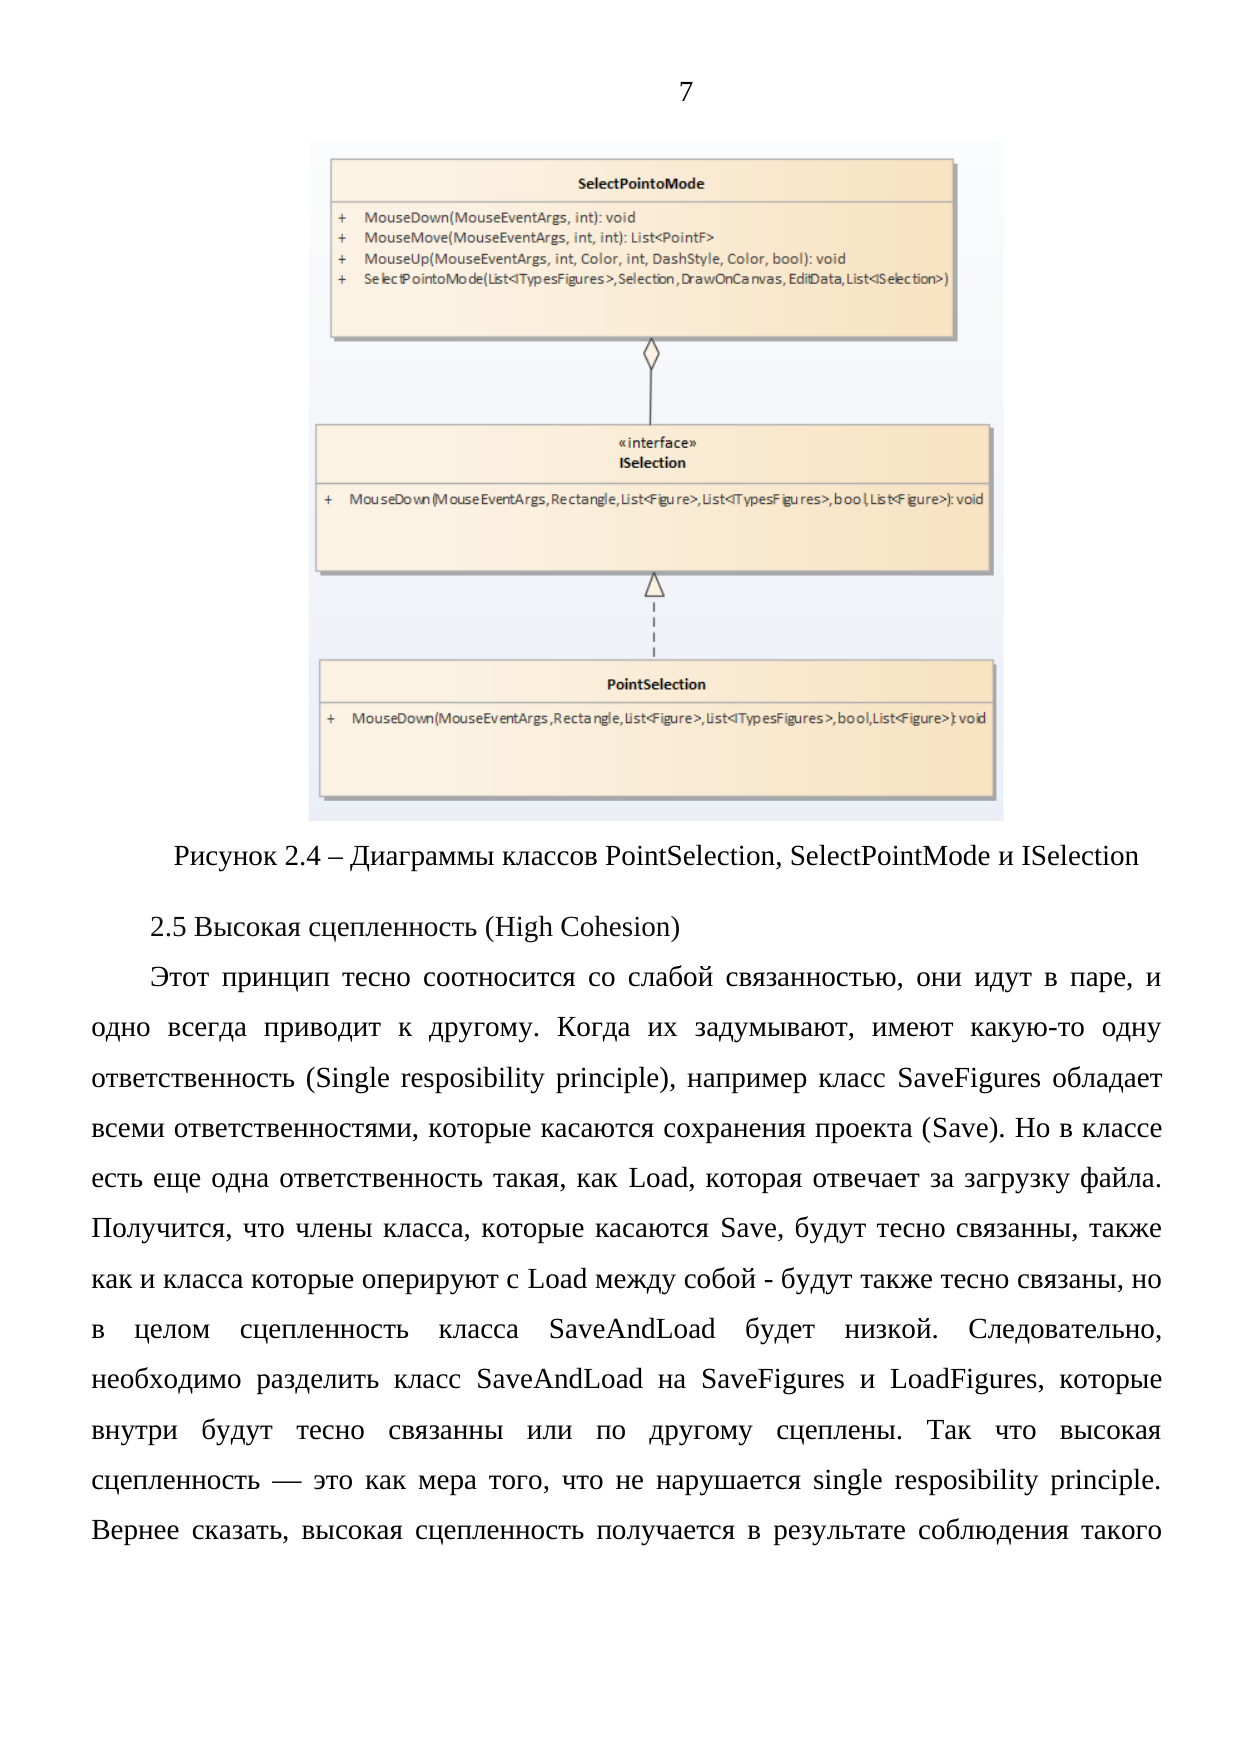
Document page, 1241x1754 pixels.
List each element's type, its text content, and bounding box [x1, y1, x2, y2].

text Рисунок 2.4 – Диаграммы классов PointSelection, SelectPointMode и ISelection [91, 838, 1162, 871]
subtitle 2.5 Высокая сцепленность (High Cohesion) [91, 909, 1162, 942]
picture [308, 140, 1004, 821]
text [91, 959, 1162, 1546]
